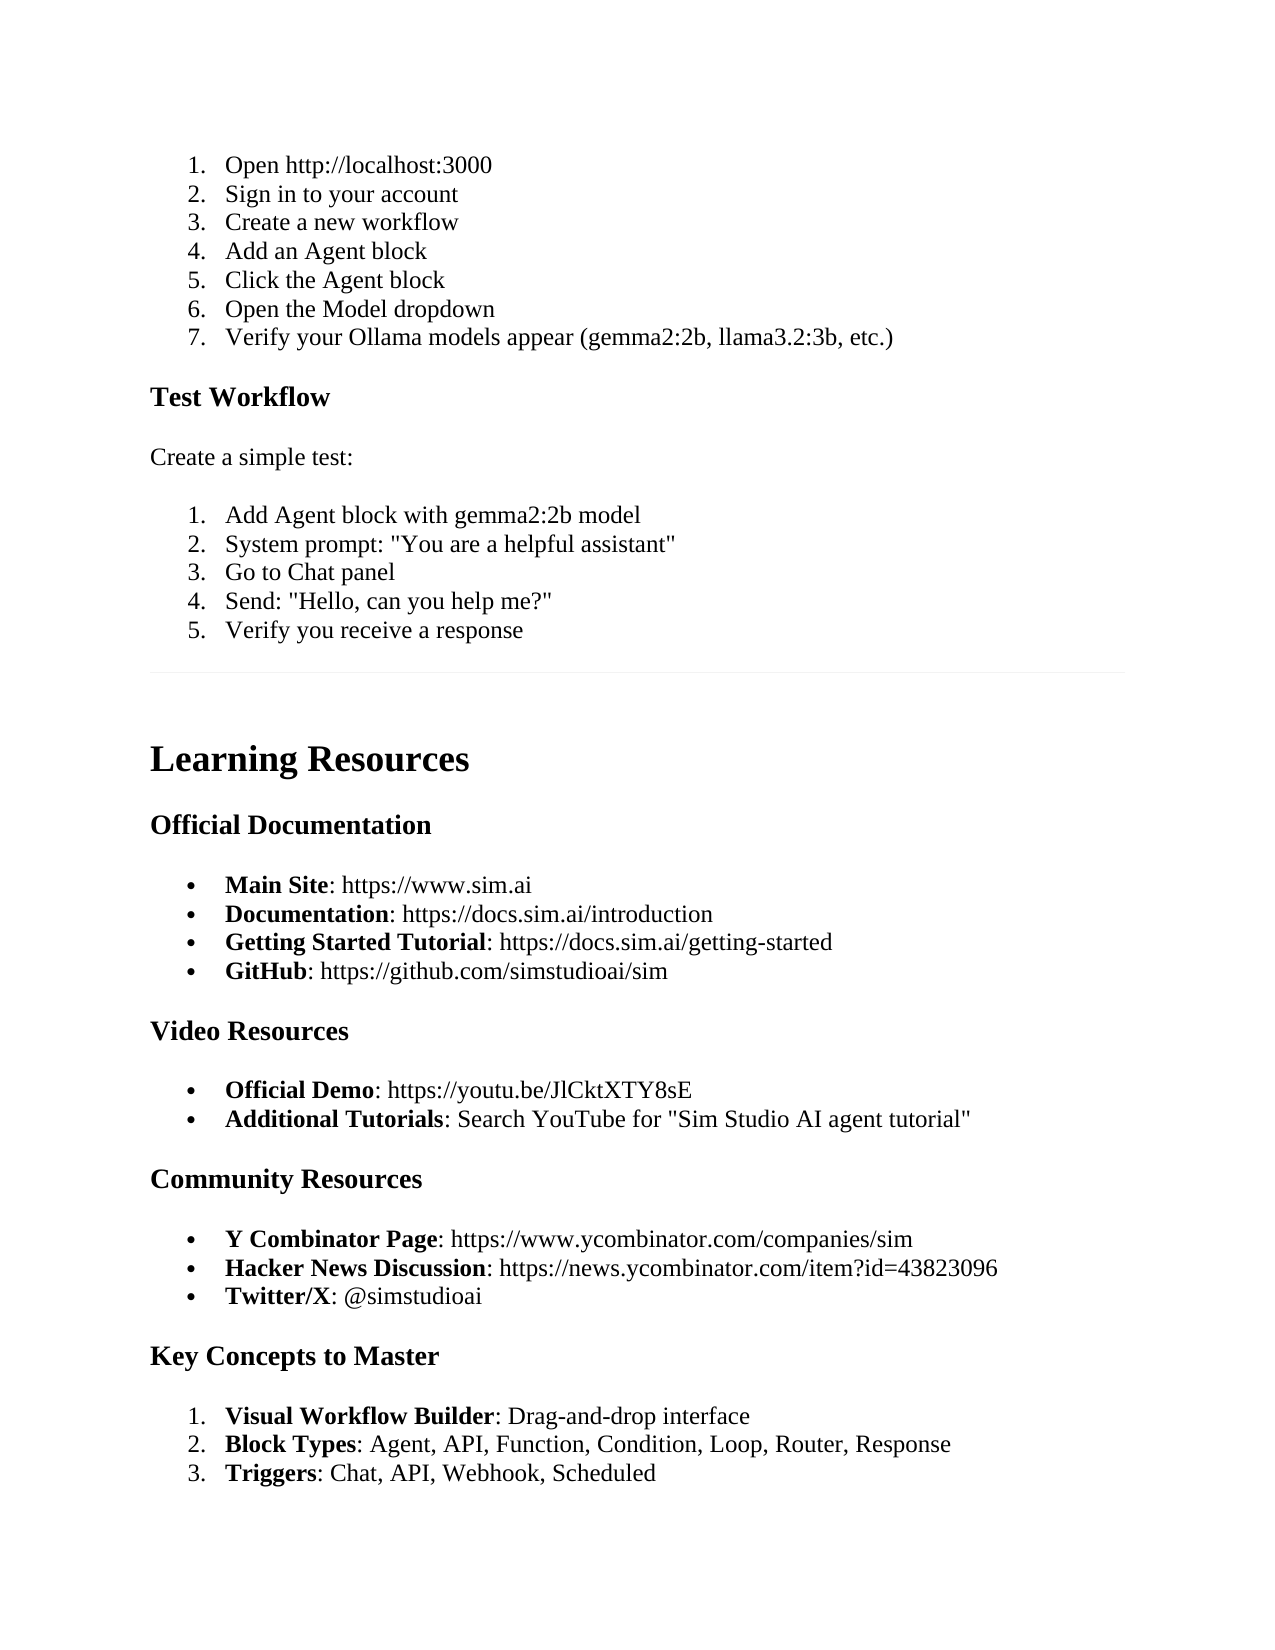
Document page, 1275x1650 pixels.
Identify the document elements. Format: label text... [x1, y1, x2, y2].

list GitHub: https://github.com/simstudioai/sim [187, 956, 1125, 985]
list Open http://localhost:3000 [187, 150, 1125, 179]
list Twitter/X: @simstudioai [187, 1281, 1125, 1310]
list Triggers: Chat, API, Webhook, Scheduled [187, 1458, 1125, 1487]
list Visual Workflow Builder: Drag-and-drop interface [187, 1401, 1125, 1429]
text Create a simple test: [150, 442, 1125, 471]
text Official Documentation [150, 808, 1125, 841]
text Learning Resources [150, 736, 1125, 779]
list Additional Tutorials: Search YouTube for "Sim Studio AI agent tutorial" [187, 1104, 1125, 1133]
text Key Concepts to Master [150, 1339, 1125, 1372]
list Main Site: https://www.sim.ai [187, 870, 1125, 899]
list Block Types: Agent, API, Function, Condition, Loop, Router, Response [187, 1429, 1125, 1458]
list Verify your Ollama models appear (gemma2:2b, llama3.2:3b, etc.) [187, 322, 1125, 351]
list Add Agent block with gemma2:2b model [187, 500, 1125, 529]
text Community Resources [150, 1162, 1125, 1195]
list Hacker News Discussion: https://news.ycombinator.com/item?id=43823096 [187, 1253, 1125, 1281]
text Video Resources [150, 1014, 1125, 1046]
list Go to Chat panel [187, 557, 1125, 586]
list System prompt: "You are a helpful assistant" [187, 529, 1125, 557]
list Y Combinator Page: https://www.ycombinator.com/companies/sim [187, 1224, 1125, 1253]
list Create a new workflow [187, 207, 1125, 236]
list Getting Started Tutorial: https://docs.sim.ai/getting-started [187, 927, 1125, 956]
list Documentation: https://docs.sim.ai/introduction [187, 899, 1125, 927]
list Sign in to your account [187, 179, 1125, 207]
text Test Workflow [150, 380, 1125, 413]
list Send: "Hello, can you help me?" [187, 586, 1125, 615]
list Verify you receive a response [187, 615, 1125, 644]
list Official Demo: https://youtu.be/JlCktXTY8sE [187, 1076, 1125, 1104]
list Add an Agent block [187, 236, 1125, 265]
list Click the Agent block [187, 265, 1125, 294]
list Open the Model dropdown [187, 294, 1125, 322]
